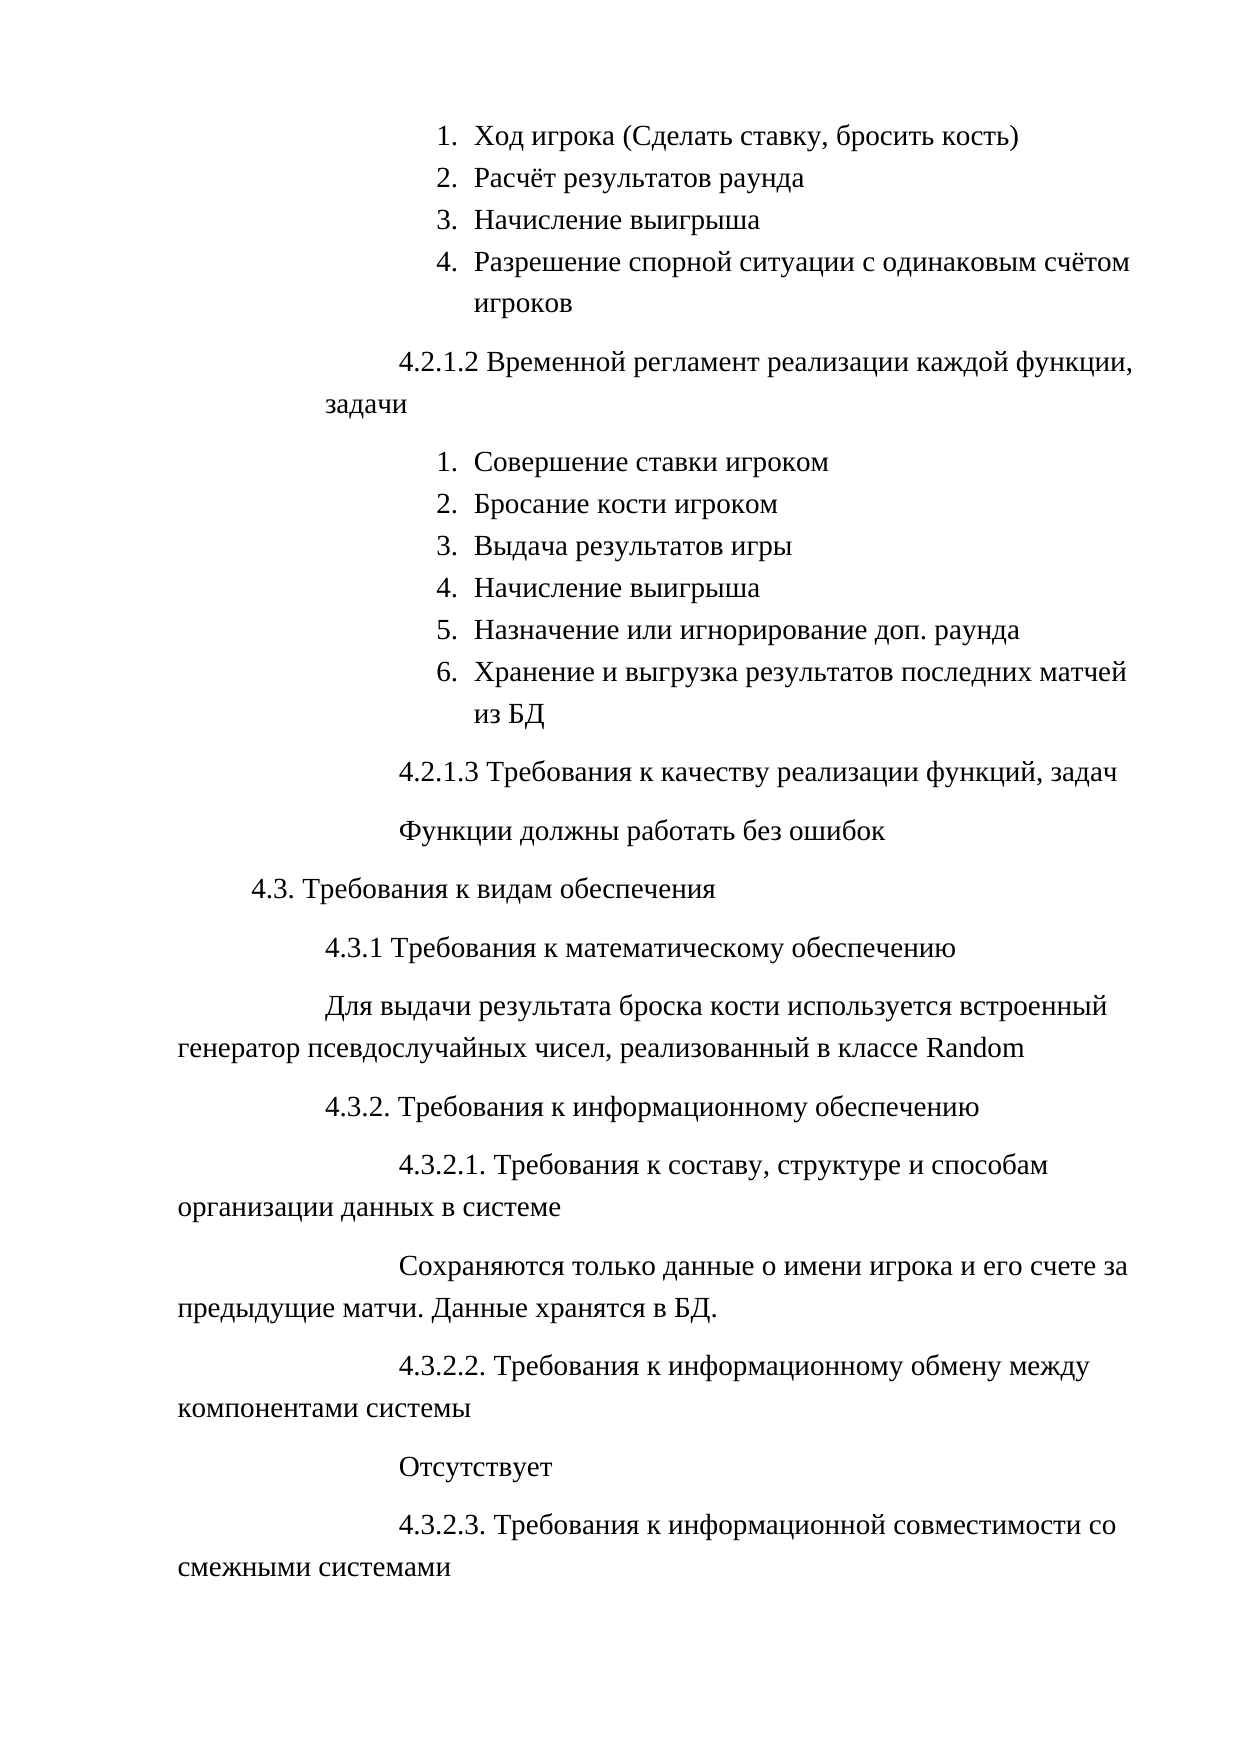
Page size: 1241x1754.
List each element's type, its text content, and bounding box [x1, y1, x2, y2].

text 4.3.2. Требования к информационному обеспечению [177, 1089, 1152, 1122]
text 4.3.2.1. Требования к составу, структуре и способам организации данных в системе [177, 1147, 1152, 1223]
list Расчёт результатов раунда [436, 160, 1152, 193]
text Сохраняются только данные о имени игрока и его счете за предыдущие матчи. Данные хранятся в БД. [177, 1248, 1152, 1323]
text Отсутствует [177, 1449, 1152, 1482]
text 4.2.1.2 Временной регламент реализации каждой функции, задачи [325, 344, 1152, 419]
list Совершение ставки игроком [436, 444, 1152, 478]
list Выдача результатов игры [436, 528, 1152, 562]
text Для выдачи результата броска кости используется встроенный генератор псевдослучайных чисел, реализованный в классе Random [177, 988, 1152, 1064]
list Хранение и выгрузка результатов последних матчей из БД [436, 654, 1152, 729]
text 4.3. Требования к видам обеспечения [177, 871, 1152, 905]
text 4.2.1.3 Требования к качеству реализации функций, задач [325, 754, 1152, 788]
list Разрешение спорной ситуации с одинаковым счётом игроков [436, 244, 1152, 319]
text 4.3.2.2. Требования к информационному обмену между компонентами системы [177, 1348, 1152, 1424]
list Назначение или игнорирование доп. раунда [436, 612, 1152, 646]
list Бросание кости игроком [436, 486, 1152, 520]
text 4.3.1 Требования к математическому обеспечению [177, 930, 1152, 963]
list Начисление выигрыша [436, 570, 1152, 604]
list Начисление выигрыша [436, 202, 1152, 235]
text Функции должны работать без ошибок [325, 813, 1152, 846]
list Ход игрока (Сделать ставку, бросить кость) [436, 118, 1152, 152]
text 4.3.2.3. Требования к информационной совместимости со смежными системами [177, 1507, 1152, 1583]
